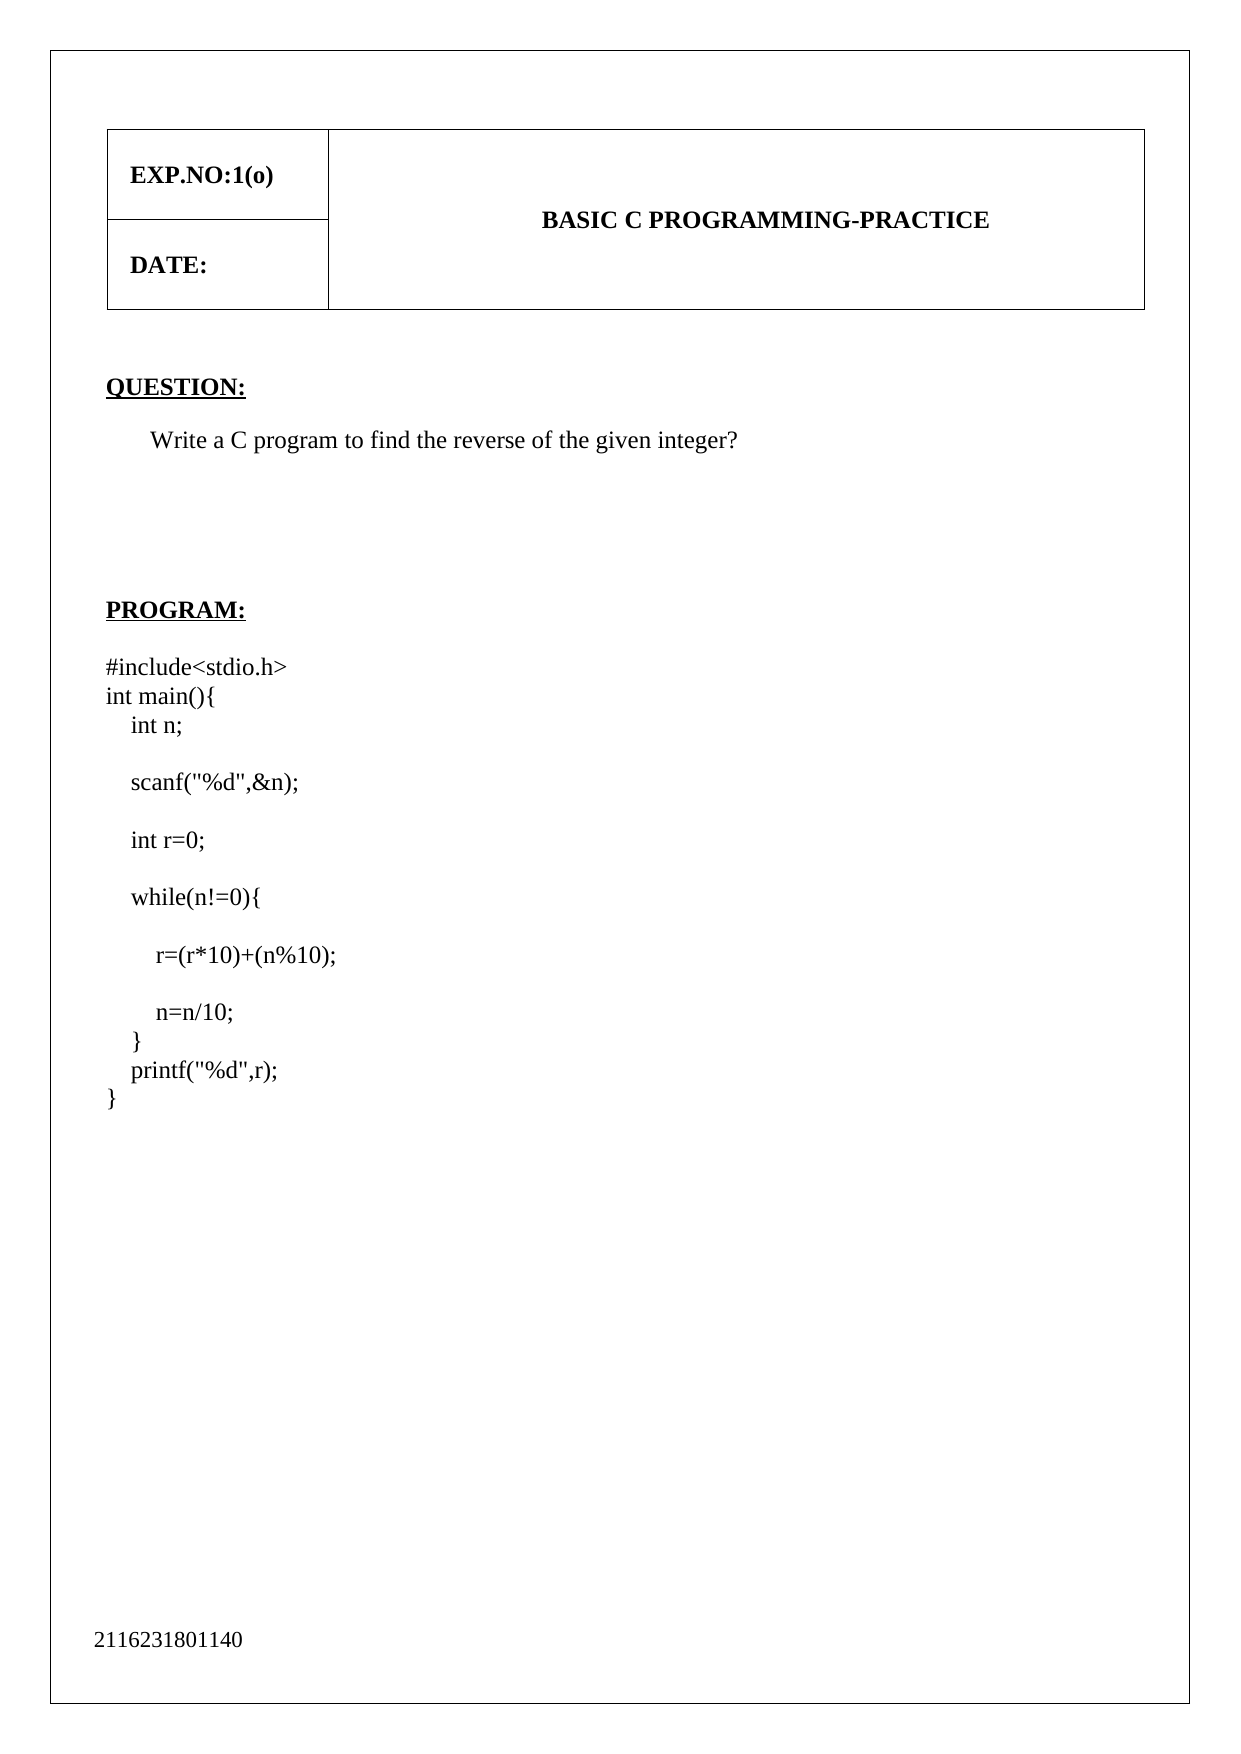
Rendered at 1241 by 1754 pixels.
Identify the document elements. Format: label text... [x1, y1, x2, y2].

table_header EXP.NO:1(o) [108, 130, 328, 219]
text int r=0; [106, 825, 1155, 853]
text while(n!=0){ [106, 882, 1155, 911]
text } [106, 1026, 1155, 1055]
text printf("%d",r); [106, 1055, 1155, 1083]
text QUESTION: [106, 372, 1155, 401]
text int main(){ [106, 681, 1155, 710]
text r=(r*10)+(n%10); [106, 940, 1155, 968]
text Write a C program to find the reverse of the given integer? [150, 426, 1080, 454]
text #include<stdio.h> [106, 652, 1155, 681]
table_header BASIC C PROGRAMMING-PRACTICE [329, 130, 1144, 309]
text int n; [106, 710, 1155, 738]
table_cell DATE: [108, 220, 328, 309]
text scanf("%d",&n); [106, 767, 1155, 796]
text n=n/10; [106, 997, 1155, 1026]
text PROGRAM: [106, 595, 1155, 623]
text } [106, 1083, 1155, 1112]
